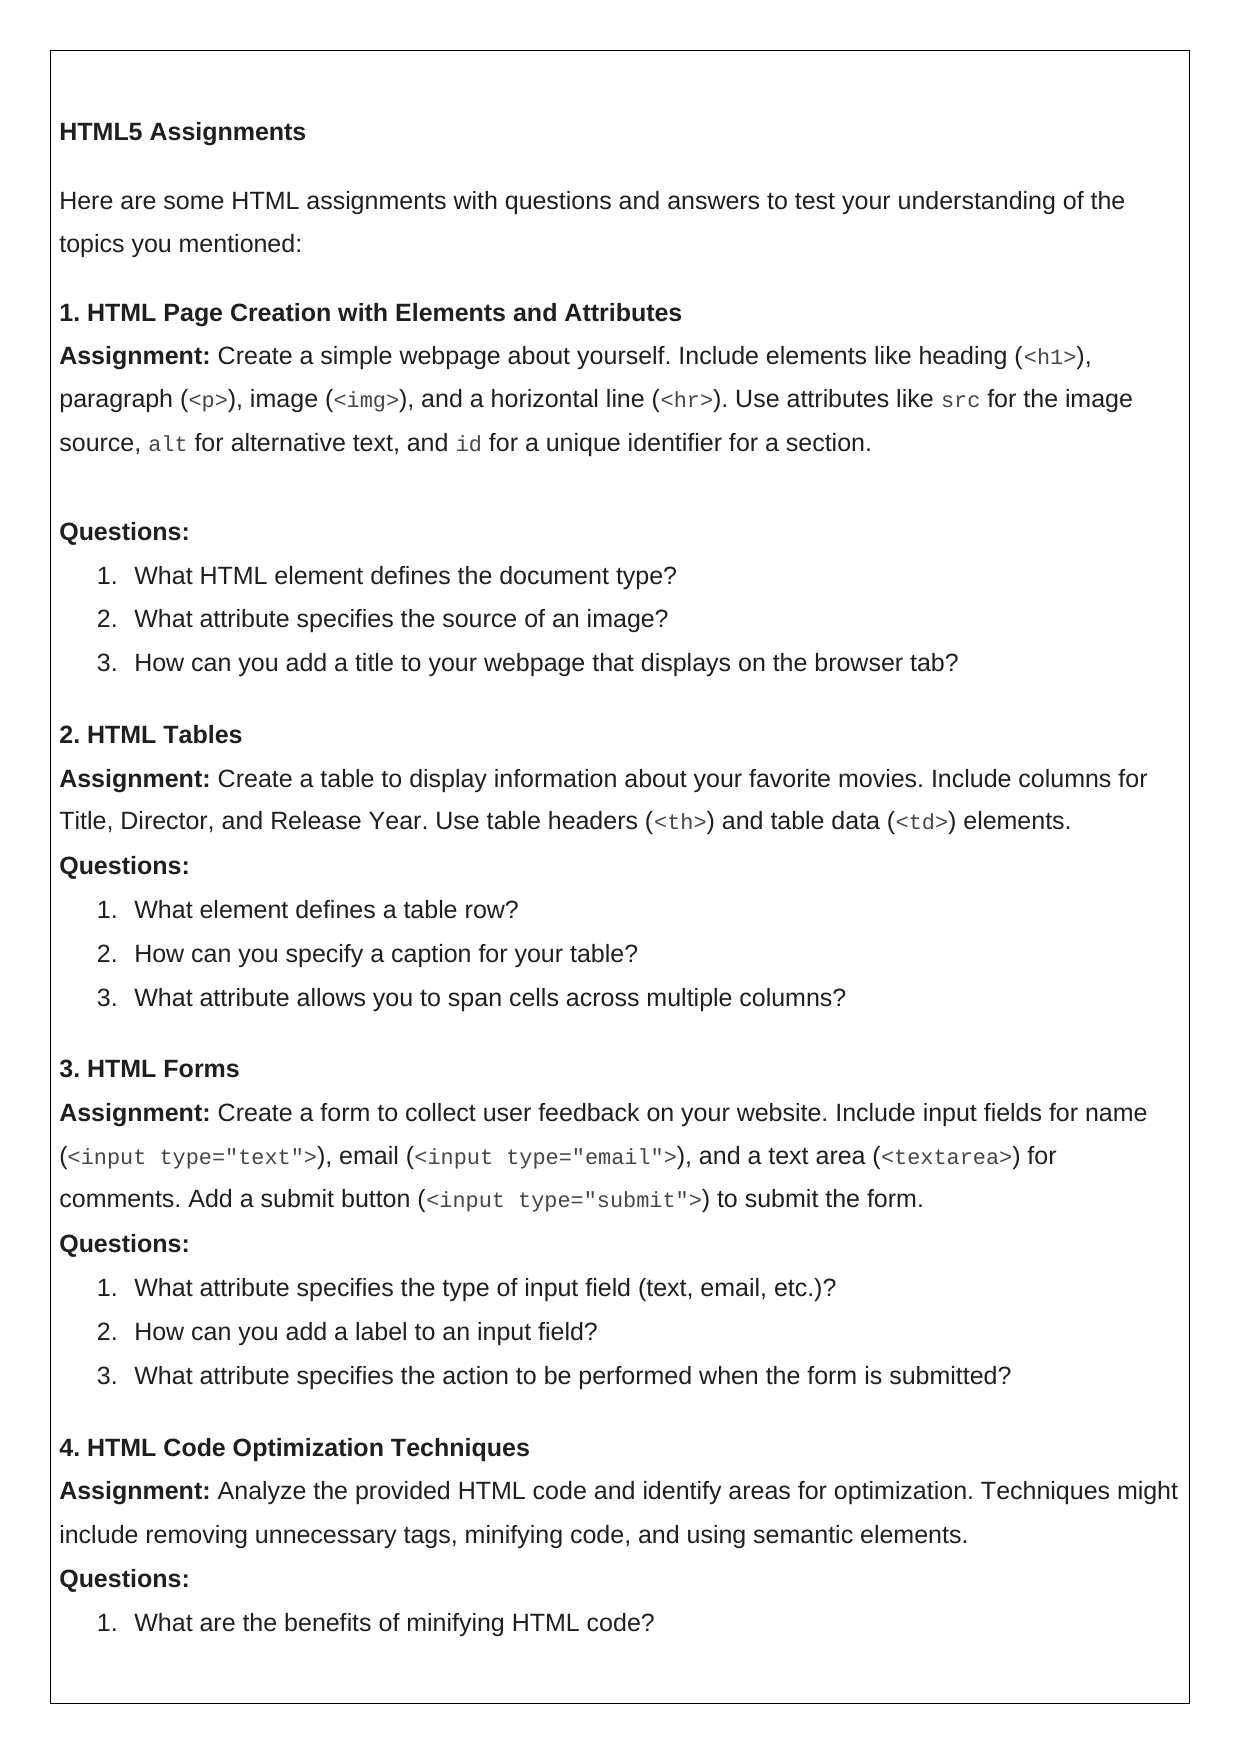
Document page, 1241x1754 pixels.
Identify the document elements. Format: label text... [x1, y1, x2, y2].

list What are the benefits of minifying HTML code? [97, 1592, 1181, 1636]
text Assignment: Create a table to display information about your favorite movies. Include columns for Title, Director, and Release Year. Use table headers (<th>) and table data (<td>) elements. [59, 749, 1181, 836]
text Here are some HTML assignments with questions and answers to test your understanding of the topics you mentioned: [59, 171, 1181, 258]
text 3. HTML Forms [59, 1039, 1181, 1083]
text Questions: [59, 836, 1181, 880]
text Assignment: Create a simple webpage about yourself. Include elements like heading (<h1>), paragraph (<p>), image (<img>), and a horizontal line (<hr>). Use attributes like src for the image source, alt for alternative text, and id for a unique identifier for a section. [59, 327, 1181, 458]
list How can you specify a caption for your table? [97, 924, 1181, 967]
list What attribute specifies the source of an image? [97, 589, 1181, 633]
list What attribute specifies the action to be performed when the form is submitted? [97, 1346, 1181, 1389]
text HTML5 Assignments [59, 102, 1181, 146]
text Questions: [59, 1214, 1181, 1258]
list How can you add a label to an input field? [97, 1302, 1181, 1346]
text Assignment: Create a form to collect user feedback on your website. Include input fields for name (<input type="text">), email (<input type="email">), and a text area (<textarea>) for comments. Add a submit button (<input type="submit">) to submit the form. [59, 1083, 1181, 1214]
list What element defines a table row? [97, 880, 1181, 924]
text 1. HTML Page Creation with Elements and Attributes [59, 283, 1181, 327]
list What attribute specifies the type of input field (text, email, etc.)? [97, 1258, 1181, 1302]
list What HTML element defines the document type? [97, 546, 1181, 589]
text 2. HTML Tables [59, 705, 1181, 749]
text Questions: [59, 502, 1181, 546]
text Questions: [59, 1549, 1181, 1592]
list How can you add a title to your webpage that displays on the browser tab? [97, 633, 1181, 677]
text 4. HTML Code Optimization Techniques [59, 1417, 1181, 1461]
list What attribute allows you to span cells across multiple columns? [97, 967, 1181, 1011]
text Assignment: Analyze the provided HTML code and identify areas for optimization. Techniques might include removing unnecessary tags, minifying code, and using semantic elements. [59, 1461, 1181, 1549]
